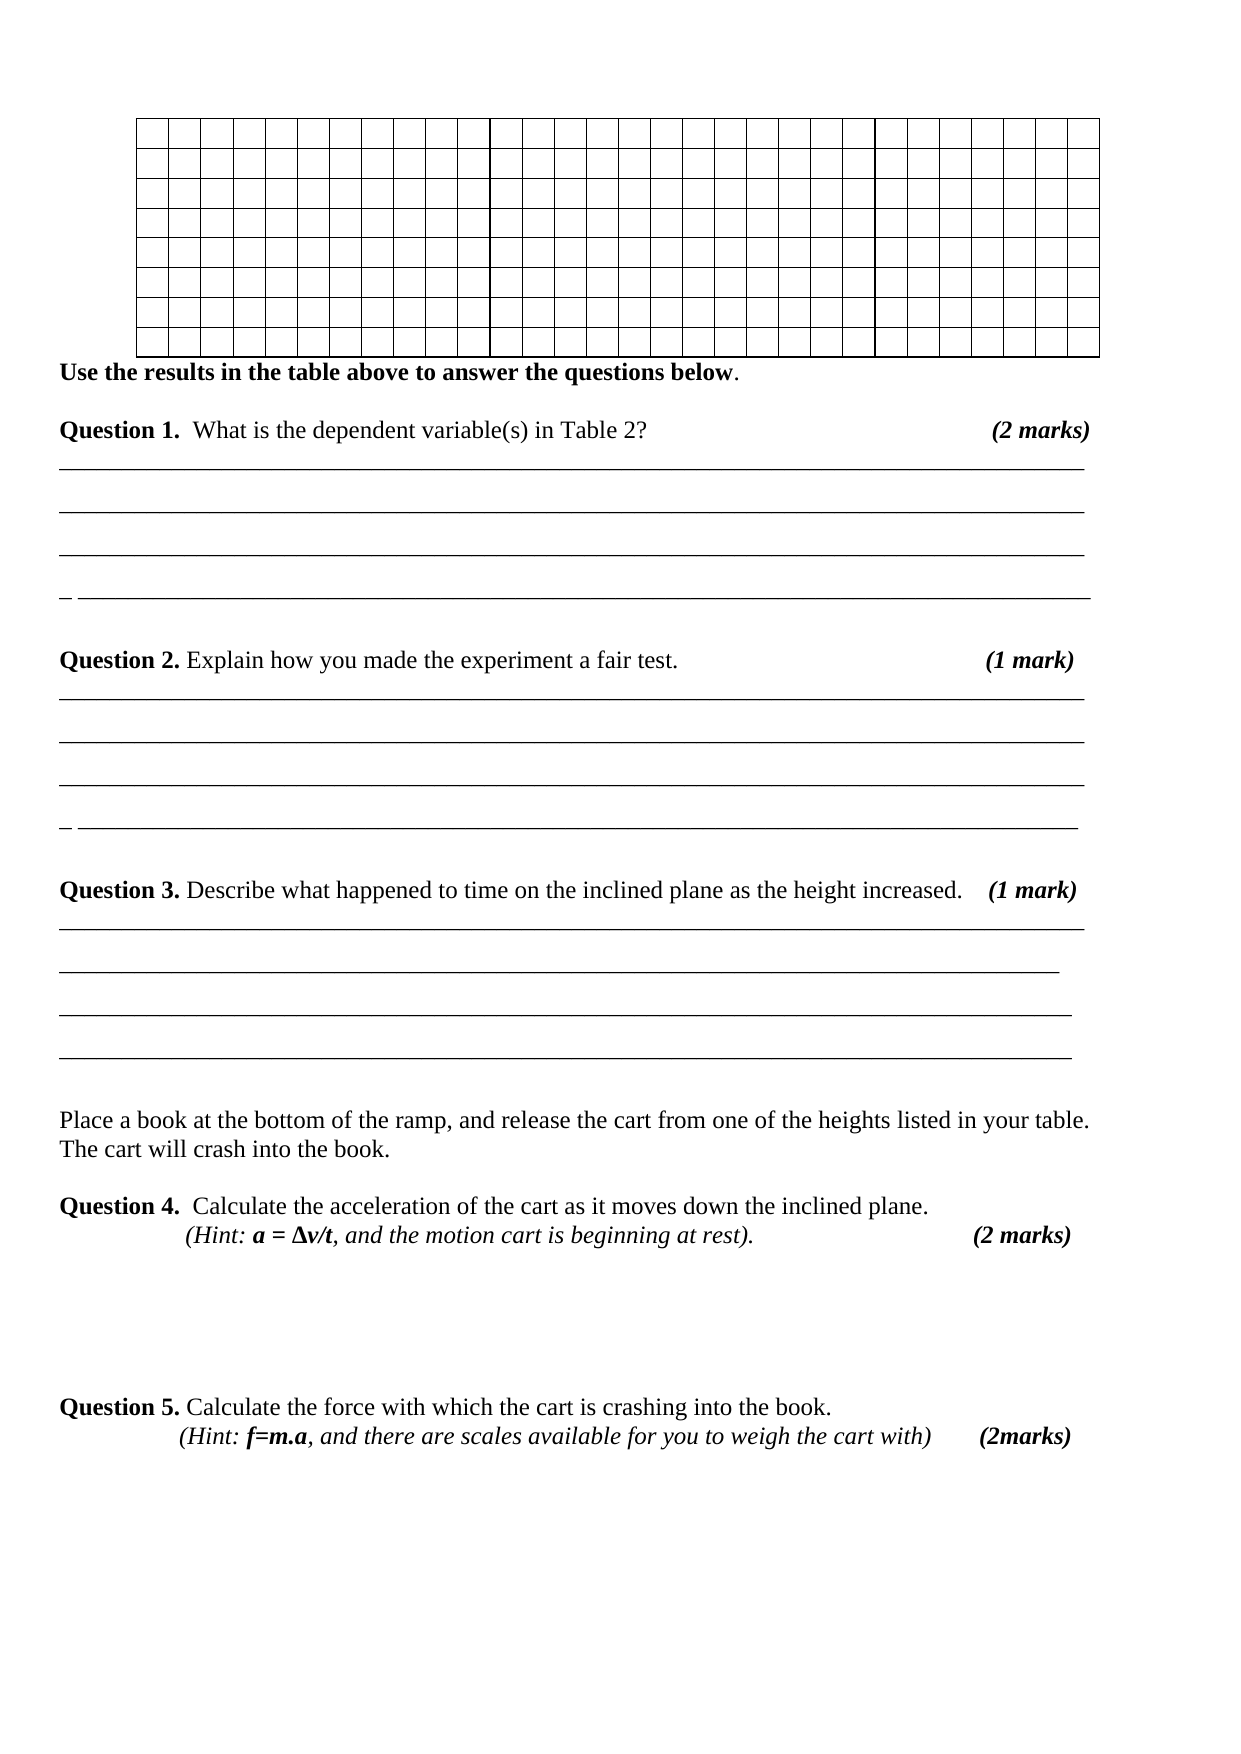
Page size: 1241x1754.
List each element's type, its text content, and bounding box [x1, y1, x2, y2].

table_cell [651, 238, 682, 267]
table_cell [683, 268, 714, 297]
table_cell [491, 328, 522, 356]
table_cell [843, 149, 874, 178]
text Place a book at the bottom of the ramp, and release the cart from one of the heights listed in your table. The cart will crash into the book. [59, 1105, 1092, 1162]
table_cell [1068, 328, 1099, 356]
table_cell [458, 238, 489, 267]
table_cell [811, 298, 842, 327]
table_cell [779, 328, 810, 356]
table_cell [876, 268, 907, 297]
table_cell [362, 209, 393, 237]
table_cell [747, 298, 778, 327]
table_cell [555, 209, 586, 237]
table_cell [330, 268, 361, 297]
table_cell [972, 268, 1003, 297]
table_cell [330, 328, 361, 356]
table_cell [972, 209, 1003, 237]
table_cell [394, 328, 425, 356]
table_cell [330, 149, 361, 178]
table_cell [908, 328, 939, 356]
table_cell [555, 328, 586, 356]
table_cell [683, 119, 714, 148]
table_cell [1004, 268, 1035, 297]
table_cell [747, 268, 778, 297]
table_cell [779, 149, 810, 178]
table_cell [619, 209, 650, 237]
table_cell [1036, 238, 1067, 267]
text Question 2. Explain how you made the experiment a fair test. (1 mark) [59, 645, 1092, 674]
table_cell [234, 328, 265, 356]
table_cell [555, 179, 586, 207]
table_cell [266, 268, 297, 297]
text Question 3. Describe what happened to time on the inclined plane as the height increased. (1 mark) [59, 875, 1092, 904]
table_cell [169, 209, 200, 237]
table_cell [201, 268, 233, 297]
table_cell [876, 328, 907, 356]
table_cell [362, 179, 393, 207]
table_cell [458, 328, 489, 356]
text (Hint: a = ∆v/t, and the motion cart is beginning at rest). (2 marks) [59, 1220, 1092, 1249]
table_cell [779, 268, 810, 297]
table_cell [587, 238, 618, 267]
table_cell [683, 179, 714, 207]
table_cell [651, 179, 682, 207]
table_cell [137, 328, 168, 356]
table_cell [1004, 238, 1035, 267]
table_cell [169, 328, 200, 356]
table_cell [523, 149, 554, 178]
table_cell [234, 268, 265, 297]
table_cell [426, 119, 457, 148]
table_cell [972, 328, 1003, 356]
table_cell [1036, 268, 1067, 297]
table_cell [491, 238, 522, 267]
table_cell [201, 179, 233, 207]
table_cell [876, 179, 907, 207]
table_cell [940, 298, 971, 327]
table_cell [491, 149, 522, 178]
table_cell [523, 298, 554, 327]
table_cell [908, 268, 939, 297]
table_cell [426, 298, 457, 327]
table_cell [651, 119, 682, 148]
table_cell [426, 268, 457, 297]
text ____________________________________________________________________________________________________________________________________________________________________ [59, 444, 1092, 516]
table_cell [1004, 298, 1035, 327]
table_cell [1068, 238, 1099, 267]
table_cell [908, 149, 939, 178]
table_cell [876, 298, 907, 327]
table_cell [266, 209, 297, 237]
table_cell [1068, 209, 1099, 237]
table_cell [1004, 209, 1035, 237]
table_cell [266, 328, 297, 356]
table_cell [394, 119, 425, 148]
text Question 4. Calculate the acceleration of the cart as it moves down the inclined plane. [59, 1191, 1092, 1220]
table_cell [972, 179, 1003, 207]
table_cell [137, 119, 168, 148]
table_cell [811, 209, 842, 237]
table_cell [651, 268, 682, 297]
table_cell [137, 179, 168, 207]
table_cell [587, 119, 618, 148]
table_cell [683, 238, 714, 267]
table_cell [1036, 119, 1067, 148]
table_cell [201, 238, 233, 267]
table_cell [843, 209, 874, 237]
table_cell [843, 268, 874, 297]
table_cell [523, 328, 554, 356]
table_cell [747, 209, 778, 237]
table_cell [394, 179, 425, 207]
table_cell [458, 268, 489, 297]
table_cell [426, 209, 457, 237]
table_cell [1068, 119, 1099, 148]
table_cell [811, 119, 842, 148]
table_cell [137, 298, 168, 327]
table_cell [811, 149, 842, 178]
table_cell [234, 298, 265, 327]
table_cell [330, 179, 361, 207]
table_cell [234, 119, 265, 148]
table_cell [747, 119, 778, 148]
table_cell [715, 209, 746, 237]
table_cell [523, 179, 554, 207]
table_cell [908, 119, 939, 148]
table_cell [137, 149, 168, 178]
table_cell [940, 209, 971, 237]
table_cell [362, 268, 393, 297]
table_cell [908, 209, 939, 237]
table_cell [619, 328, 650, 356]
table_cell [972, 238, 1003, 267]
table_cell [876, 238, 907, 267]
table_cell [779, 209, 810, 237]
table_cell [715, 238, 746, 267]
table_cell [298, 328, 329, 356]
table_cell [266, 119, 297, 148]
table_cell [137, 238, 168, 267]
table_cell [651, 328, 682, 356]
text Question 5. Calculate the force with which the cart is crashing into the book. [59, 1392, 1092, 1421]
table_cell [619, 119, 650, 148]
table_cell [747, 179, 778, 207]
table_cell [715, 328, 746, 356]
table_cell [426, 149, 457, 178]
table_cell [811, 328, 842, 356]
table_cell [298, 119, 329, 148]
text _________________________________________________________________________________ _________________________________________________________________________________ [59, 990, 1092, 1062]
table_cell [491, 298, 522, 327]
table_cell [876, 119, 907, 148]
table_cell [362, 328, 393, 356]
table_cell [234, 209, 265, 237]
table_cell [587, 298, 618, 327]
table_cell [940, 179, 971, 207]
table_cell [651, 149, 682, 178]
table_cell [394, 149, 425, 178]
table_cell [458, 119, 489, 148]
table_cell [779, 298, 810, 327]
table_cell [940, 328, 971, 356]
text __________________________________________________________________________________________________________________________________________________________________ [59, 904, 1092, 976]
table_cell [137, 209, 168, 237]
table_cell [394, 209, 425, 237]
table_cell [1036, 209, 1067, 237]
table_cell [426, 179, 457, 207]
table_cell [843, 298, 874, 327]
table_cell [330, 209, 361, 237]
table_cell [458, 179, 489, 207]
text ____________________________________________________________________________________________________________________________________________________________________ [59, 674, 1092, 746]
table_cell [523, 209, 554, 237]
table_cell [201, 298, 233, 327]
table_cell [362, 298, 393, 327]
table_cell [683, 328, 714, 356]
table_cell [843, 119, 874, 148]
table_cell [587, 268, 618, 297]
table_cell [169, 179, 200, 207]
table_cell [234, 179, 265, 207]
table_cell [811, 179, 842, 207]
table_cell [1036, 149, 1067, 178]
text Question 1. What is the dependent variable(s) in Table 2? (2 marks) [59, 415, 1092, 444]
table_cell [234, 238, 265, 267]
table_cell [779, 238, 810, 267]
table_cell [715, 119, 746, 148]
table_cell [876, 149, 907, 178]
table_cell [587, 209, 618, 237]
table_cell [362, 149, 393, 178]
table_cell [298, 149, 329, 178]
table_cell [298, 238, 329, 267]
table_cell [169, 149, 200, 178]
table_cell [169, 268, 200, 297]
table_cell [908, 238, 939, 267]
table_cell [747, 149, 778, 178]
table_cell [747, 238, 778, 267]
table_cell [1004, 179, 1035, 207]
table_cell [972, 298, 1003, 327]
table_cell [458, 209, 489, 237]
table_cell [491, 119, 522, 148]
table_cell [619, 298, 650, 327]
text ___________________________________________________________________________________ _________________________________________________________________________________ [59, 530, 1092, 602]
table_cell [683, 209, 714, 237]
table_cell [362, 119, 393, 148]
text Use the results in the table above to answer the questions below. [59, 357, 1092, 386]
table_cell [940, 119, 971, 148]
table_cell [747, 328, 778, 356]
table_cell [1068, 149, 1099, 178]
table_cell [169, 238, 200, 267]
table_cell [169, 119, 200, 148]
table_cell [1068, 298, 1099, 327]
table_cell [555, 149, 586, 178]
table_cell [908, 298, 939, 327]
table_cell [394, 298, 425, 327]
table_cell [1068, 179, 1099, 207]
table_cell [619, 149, 650, 178]
table_cell [394, 268, 425, 297]
table_cell [811, 268, 842, 297]
table_cell [330, 298, 361, 327]
table_cell [426, 328, 457, 356]
table_cell [362, 238, 393, 267]
table_cell [298, 209, 329, 237]
table_cell [426, 238, 457, 267]
table_cell [394, 238, 425, 267]
table_cell [298, 268, 329, 297]
table_cell [266, 298, 297, 327]
table_cell [201, 149, 233, 178]
table_cell [940, 268, 971, 297]
table_cell [1036, 298, 1067, 327]
table_cell [523, 238, 554, 267]
table_cell [555, 268, 586, 297]
table_cell [1004, 119, 1035, 148]
table_cell [876, 209, 907, 237]
table_cell [201, 119, 233, 148]
table_cell [330, 238, 361, 267]
table_cell [169, 298, 200, 327]
table_cell [779, 179, 810, 207]
table_cell [1004, 328, 1035, 356]
table_cell [779, 119, 810, 148]
table_cell [523, 268, 554, 297]
table_cell [1004, 149, 1035, 178]
table_cell [972, 119, 1003, 148]
table_cell [683, 149, 714, 178]
table_cell [811, 238, 842, 267]
table_cell [619, 179, 650, 207]
table_cell [234, 149, 265, 178]
table_cell [587, 179, 618, 207]
table_cell [940, 238, 971, 267]
table_cell [715, 149, 746, 178]
text (Hint: f=m.a, and there are scales available for you to weigh the cart with) (2marks) [59, 1421, 1092, 1450]
table_cell [298, 298, 329, 327]
table_cell [619, 268, 650, 297]
table_cell [587, 149, 618, 178]
text ___________________________________________________________________________________ ________________________________________________________________________________ [59, 760, 1092, 832]
table_cell [491, 209, 522, 237]
table_cell [555, 238, 586, 267]
table_cell [843, 179, 874, 207]
table_cell [266, 179, 297, 207]
table_cell [651, 298, 682, 327]
table_cell [1036, 328, 1067, 356]
table_cell [1036, 179, 1067, 207]
table_cell [843, 238, 874, 267]
table_cell [458, 298, 489, 327]
table_cell [715, 179, 746, 207]
table_cell [683, 298, 714, 327]
table_cell [1068, 268, 1099, 297]
table_cell [266, 238, 297, 267]
table_cell [458, 149, 489, 178]
table_cell [266, 149, 297, 178]
table_cell [555, 298, 586, 327]
table_cell [137, 268, 168, 297]
table_cell [972, 149, 1003, 178]
table_cell [491, 268, 522, 297]
table_cell [555, 119, 586, 148]
table_cell [201, 328, 233, 356]
table_cell [298, 179, 329, 207]
table_cell [523, 119, 554, 148]
table_cell [587, 328, 618, 356]
table_cell [201, 209, 233, 237]
table_cell [940, 149, 971, 178]
table_cell [330, 119, 361, 148]
table_cell [908, 179, 939, 207]
table_cell [491, 179, 522, 207]
table_cell [715, 298, 746, 327]
table_cell [843, 328, 874, 356]
table_cell [715, 268, 746, 297]
table_cell [651, 209, 682, 237]
table_cell [619, 238, 650, 267]
